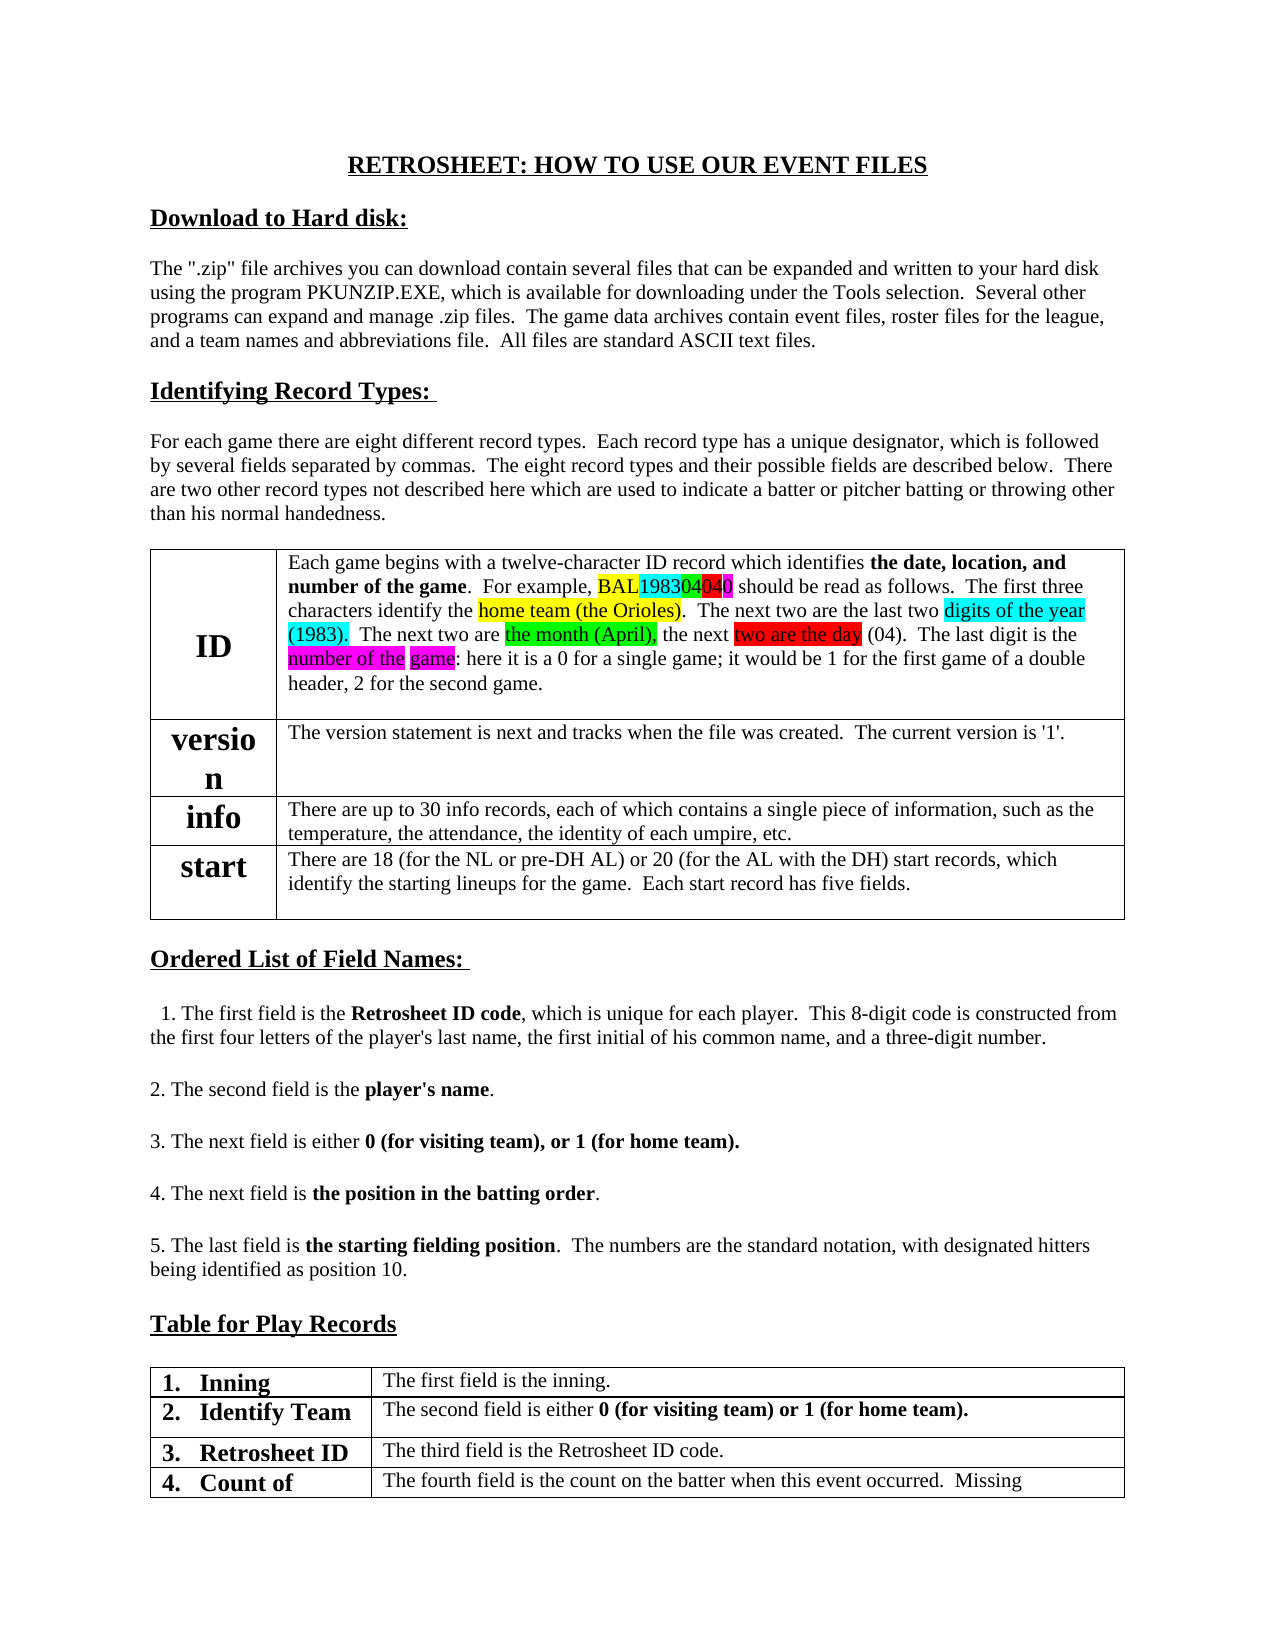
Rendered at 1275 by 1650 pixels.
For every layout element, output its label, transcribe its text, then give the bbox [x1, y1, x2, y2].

table_cell info [151, 797, 276, 845]
text Ordered List of Field Names: [150, 944, 1125, 972]
table_cell There are 18 (for the NL or pre-DH AL) or 20 (for the AL with the DH) start records, which identify the starting lineups for the game. Each start record has five fields. [277, 846, 1124, 919]
text 2. The second field is the player's name. [150, 1077, 1125, 1101]
table_cell The third field is the Retrosheet ID code. [372, 1438, 1124, 1467]
text 5. The last field is the starting fielding position. The numbers are the standard notation, with designated hitters being identified as position 10. [150, 1233, 1125, 1281]
table_cell Retrosheet ID [151, 1438, 371, 1467]
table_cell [372, 1468, 1124, 1497]
text For each game there are eight different record types. Each record type has a unique designator, which is followed by several fields separated by commas. The eight record types and their possible fields are described below. There are two other record types not described here which are used to indicate a batter or pitcher batting or throwing other than his normal handedness. [150, 429, 1125, 525]
text Table for Play Records [150, 1309, 1125, 1338]
text RETROSHEET: HOW TO USE OUR EVENT FILES [150, 150, 1125, 179]
text 4. The next field is the position in the batting order. [150, 1181, 1125, 1205]
text Download to Hard disk: [150, 203, 1125, 232]
table_header Inning [151, 1368, 371, 1396]
text 1. The first field is the Retrosheet ID code, which is unique for each player. This 8-digit code is constructed from the first four letters of the player's last name, the first initial of his common name, and a three-digit number. [150, 1001, 1125, 1049]
table_header Each game begins with a twelve-character ID record which identifies the date, location, and number of the game. For example, BAL198304040 should be read as follows. The first three characters identify the home team (the Orioles). The next two are the last two digits of the year (1983). The next two are the month (April), the next two are the day (04). The last digit is the number of the game: here it is a 0 for a single game; it would be 1 for the first game of a double header, 2 for the second game. [277, 550, 1124, 718]
text The ".zip" file archives you can download contain several files that can be expanded and written to your hard disk using the program PKUNZIP.EXE, which is available for downloading under the Tools selection. Several other programs can expand and manage .zip files. The game data archives contain event files, roster files for the league, and a team names and abbreviations file. All files are standard ASCII text files. [150, 256, 1125, 352]
table_cell version [151, 720, 276, 796]
table_header The first field is the inning. [372, 1368, 1124, 1396]
table_cell Identify Team [151, 1398, 371, 1437]
table_header ID [151, 550, 276, 718]
table_cell The version statement is next and tracks when the file was created. The current version is '1'. [277, 720, 1124, 796]
text Identifying Record Types: [150, 376, 1125, 405]
table_cell The second field is either 0 (for visiting team) or 1 (for home team). [372, 1398, 1124, 1437]
table_cell Count of Batter [151, 1468, 371, 1497]
table_cell start [151, 846, 276, 919]
table_cell There are up to 30 info records, each of which contains a single piece of information, such as the temperature, the attendance, the identity of each umpire, etc. [277, 797, 1124, 845]
text 3. The next field is either 0 (for visiting team), or 1 (for home team). [150, 1129, 1125, 1153]
